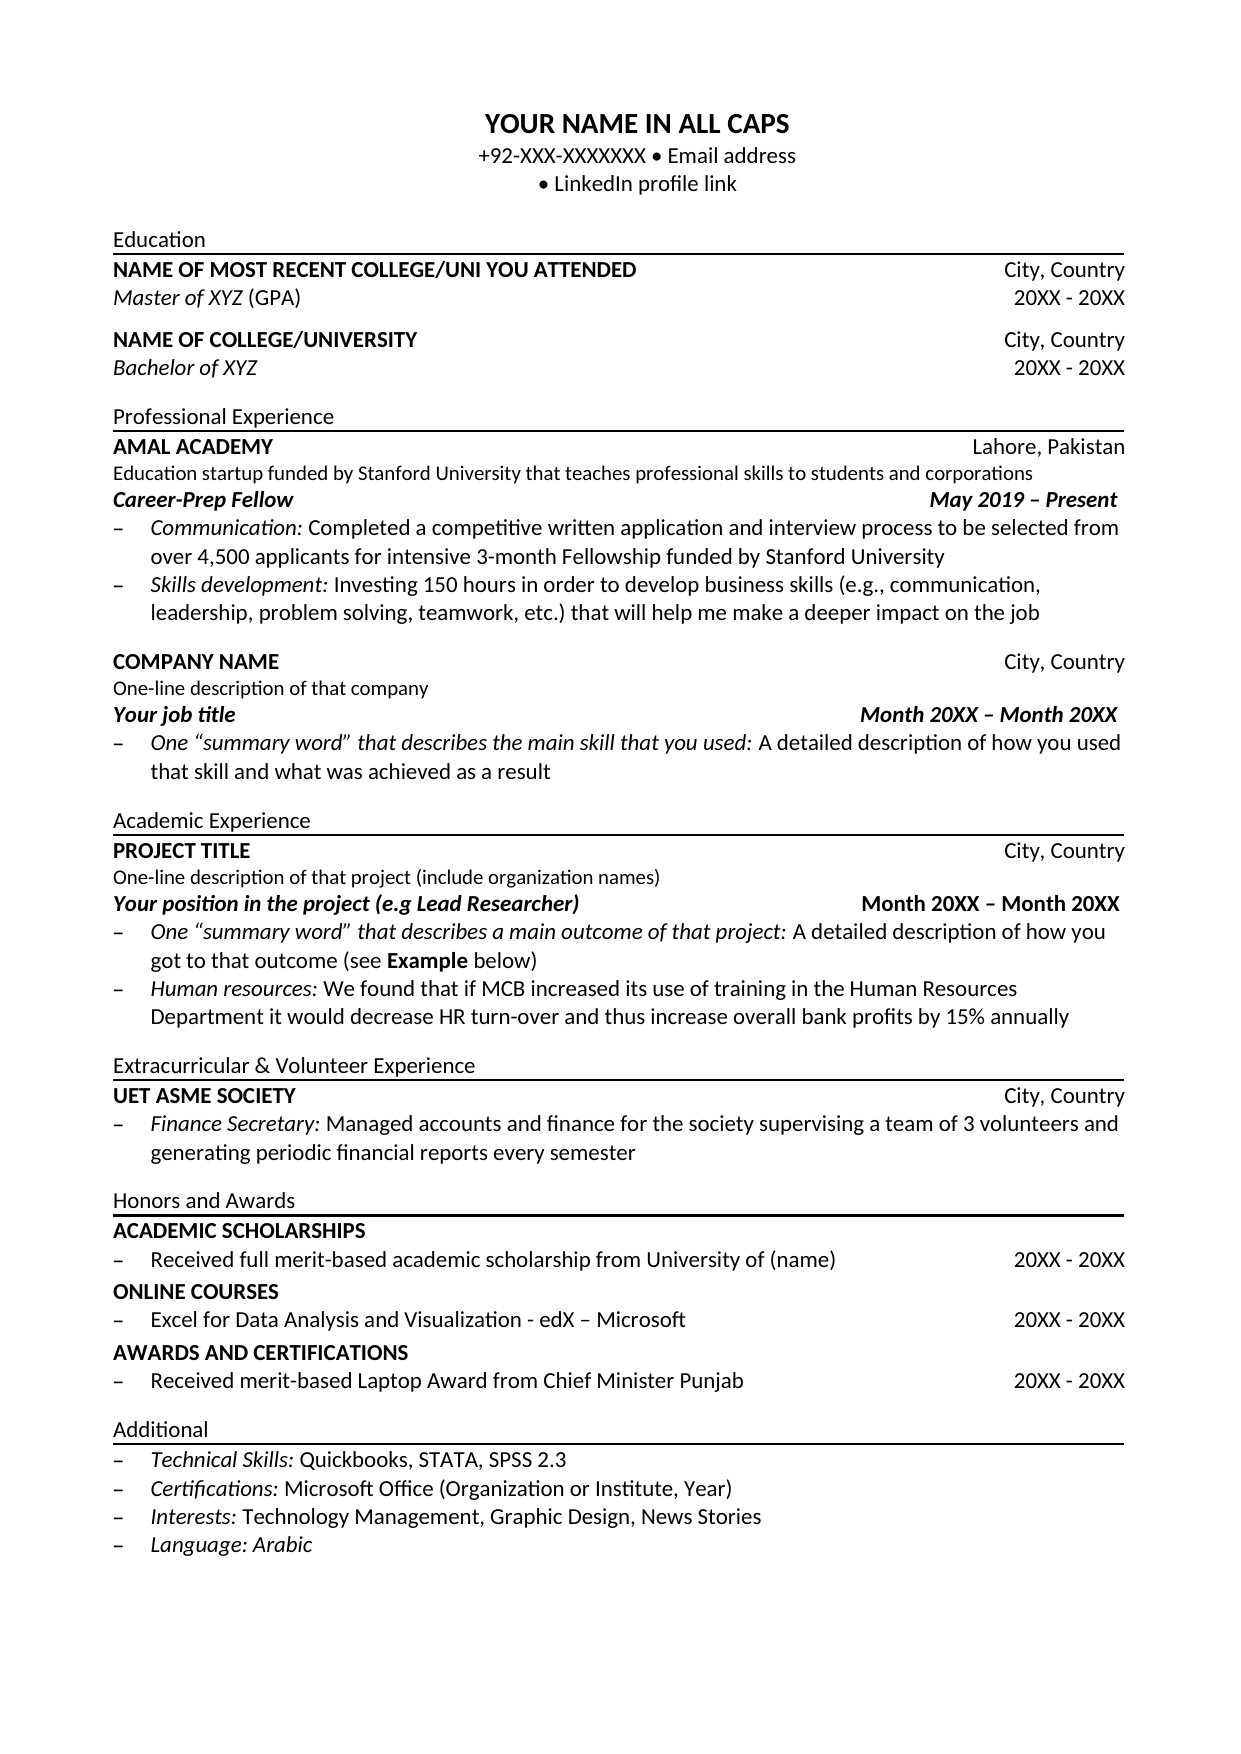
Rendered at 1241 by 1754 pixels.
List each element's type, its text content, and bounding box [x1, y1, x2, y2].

text Honors and Awards [113, 1187, 1124, 1214]
text YOUR NAME IN ALL CAPS [188, 105, 1087, 141]
text Education [113, 225, 1124, 253]
text Your position in the project (e.g Lead Researcher) Month 20XX – Month 20XX [113, 889, 1124, 917]
text NAME OF MOST RECENT COLLEGE/UNI YOU ATTENDED City, Country [113, 255, 1124, 283]
text One-line description of that company [113, 675, 1087, 701]
text COMPANY NAME City, Country [113, 647, 1124, 675]
text UET ASME SOCIETY City, Country [113, 1081, 1124, 1109]
list Skills development: Investing 150 hours in order to develop business skills (e.g., communication, leadership, problem solving, teamwork, etc.) that will help me make a deeper impact on the job [113, 570, 1124, 626]
text PROJECT TITLE City, Country [113, 836, 1124, 864]
list Interests: Technology Management, Graphic Design, News Stories [113, 1502, 1124, 1531]
text ACADEMIC SCHOLARSHIPS [113, 1217, 1124, 1245]
text AMAL ACADEMY Lahore, Pakistan [113, 432, 1124, 460]
text Master of XYZ (GPA) 20XX - 20XX [113, 283, 1124, 311]
text NAME OF COLLEGE/UNIVERSITY City, Country [113, 325, 1124, 353]
text • LinkedIn profile link [188, 169, 1087, 197]
list Communication: Completed a competitive written application and interview process to be selected from over 4,500 applicants for intensive 3-month Fellowship funded by Stanford University [113, 513, 1124, 570]
text One-line description of that project (include organization names) [113, 864, 1124, 889]
list Excel for Data Analysis and Visualization - edX – Microsoft 20XX - 20XX [113, 1305, 1124, 1334]
text Additional [113, 1415, 1124, 1443]
list Received full merit-based academic scholarship from University of (name) 20XX - 20XX [113, 1245, 1124, 1273]
list Finance Secretary: Managed accounts and finance for the society supervising a team of 3 volunteers and generating periodic financial reports every semester [113, 1109, 1124, 1166]
text Education startup funded by Stanford University that teaches professional skills to students and corporations [113, 460, 1124, 485]
list One “summary word” that describes the main skill that you used: A detailed description of how you used that skill and what was achieved as a result [113, 728, 1124, 785]
list One “summary word” that describes a main outcome of that project: A detailed description of how you got to that outcome (see Example below) [113, 917, 1124, 974]
text Professional Experience [113, 402, 1124, 430]
text Academic Experience [113, 806, 1124, 834]
text Career-Prep Fellow May 2019 – Present [113, 485, 1124, 513]
list Language: Arabic [113, 1531, 1124, 1559]
text ONLINE COURSES [113, 1277, 1124, 1305]
list Technical Skills: Quickbooks, STATA, SPSS 2.3 [113, 1445, 1124, 1474]
list Received merit-based Laptop Award from Chief Minister Punjab 20XX - 20XX [113, 1366, 1124, 1394]
text Bachelor of XYZ 20XX - 20XX [113, 353, 1124, 381]
text Your job title Month 20XX – Month 20XX [113, 701, 1124, 728]
text +92-XXX-XXXXXXX • Email address [188, 141, 1087, 169]
text AWARDS AND CERTIFICATIONS [113, 1338, 1124, 1366]
list Certifications: Microsoft Office (Organization or Institute, Year) [113, 1474, 1124, 1502]
list Human resources: We found that if MCB increased its use of training in the Human Resources Department it would decrease HR turn-over and thus increase overall bank profits by 15% annually [113, 974, 1124, 1030]
text Extracurricular & Volunteer Experience [113, 1051, 1124, 1079]
